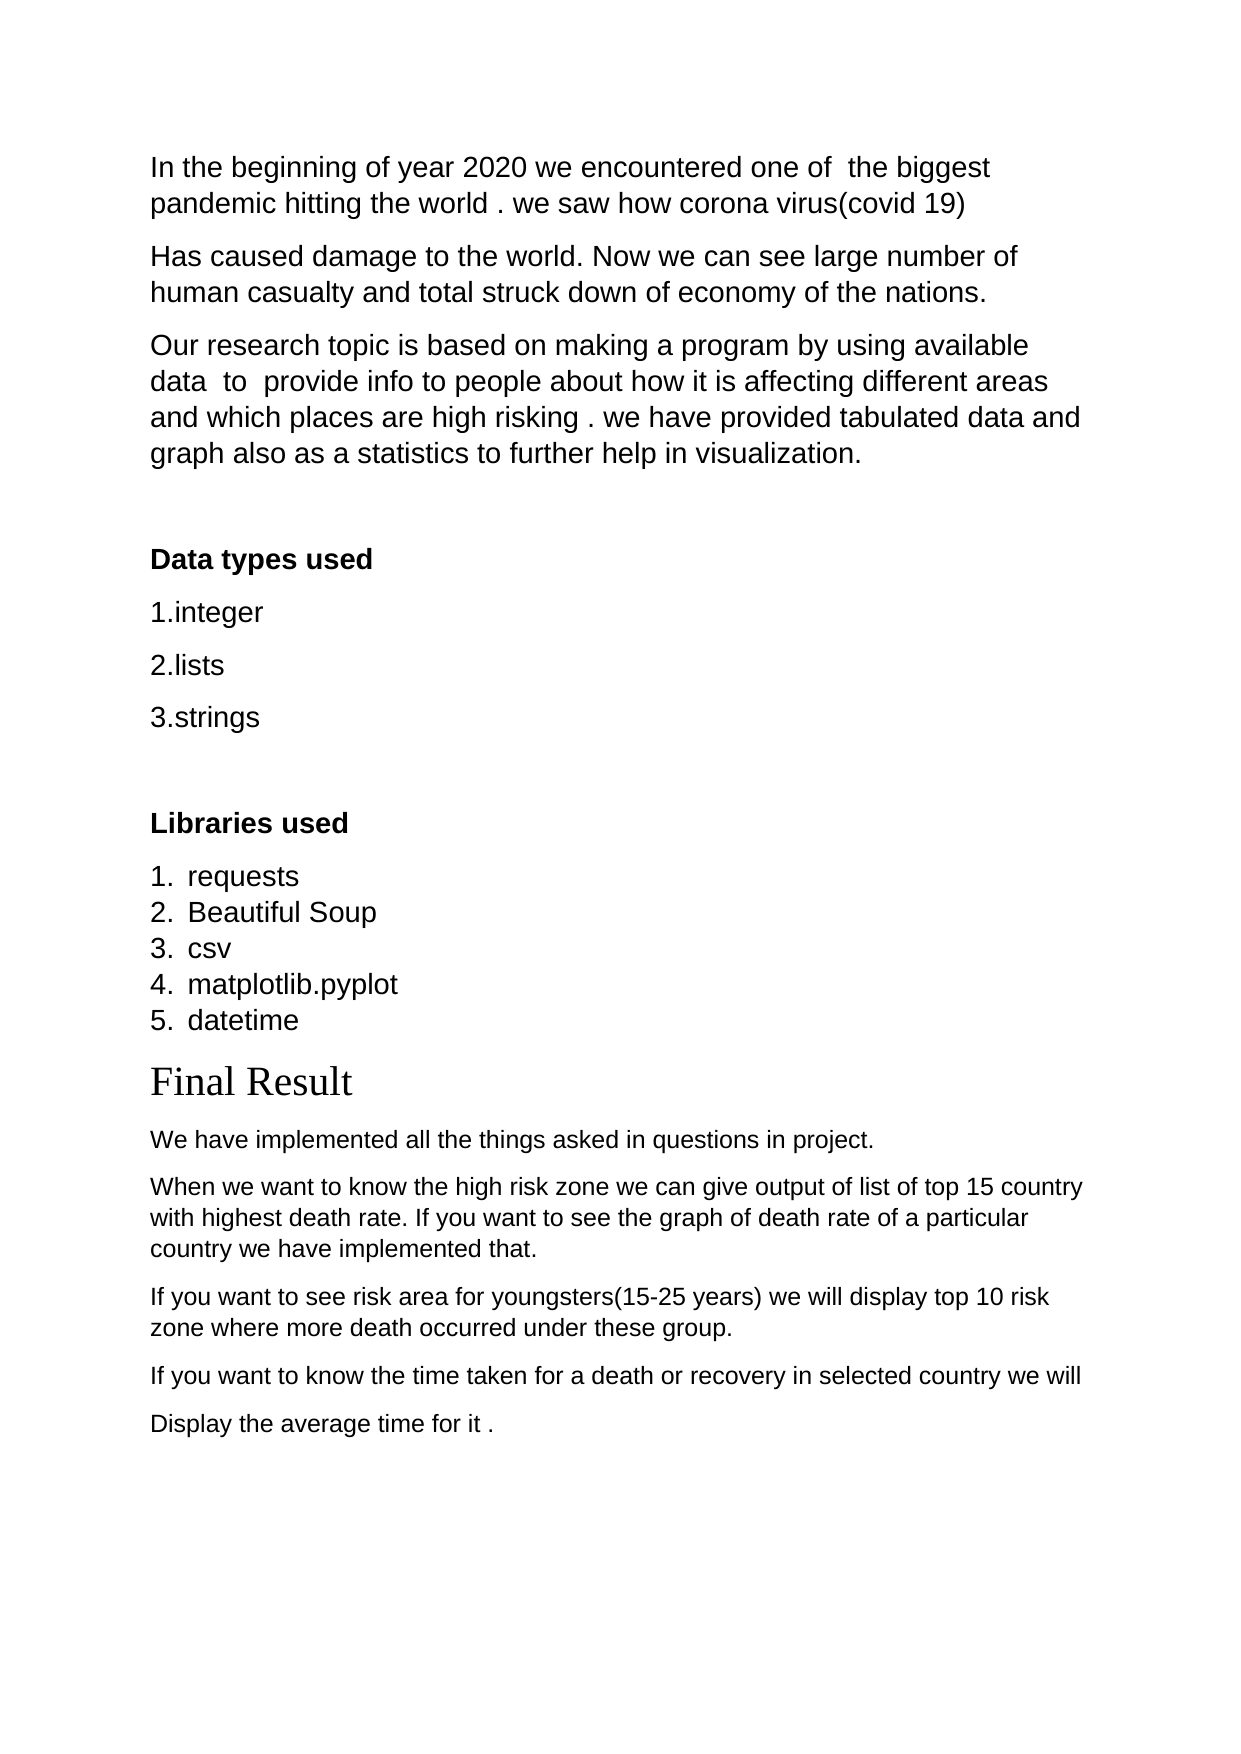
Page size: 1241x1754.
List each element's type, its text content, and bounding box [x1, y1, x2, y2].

text 3.strings [150, 700, 1090, 734]
list matplotlib.pyplot [150, 967, 1090, 1001]
text Final Result [150, 1056, 1090, 1104]
text 2.lists [150, 648, 1090, 681]
text When we want to know the high risk zone we can give output of list of top 15 country with highest death rate. If you want to see the graph of death rate of a particular country we have implemented that. [150, 1172, 1090, 1263]
text Libraries used [150, 806, 1090, 839]
text We have implemented all the things asked in questions in project. [150, 1124, 1090, 1153]
text Data types used [150, 542, 1090, 576]
text 1.integer [150, 595, 1090, 628]
list csv [150, 931, 1090, 965]
text Has caused damage to the world. Now we can see large number of human casualty and total struck down of economy of the nations. [150, 239, 1090, 309]
text If you want to know the time taken for a death or recovery in selected country we will [150, 1361, 1090, 1389]
text In the beginning of year 2020 we encountered one of the biggest pandemic hitting the world . we saw how corona virus(covid 19) [150, 150, 1090, 220]
text If you want to see risk area for youngsters(15-25 years) we will display top 10 risk zone where more death occurred under these group. [150, 1282, 1090, 1342]
list requests [150, 859, 1090, 892]
text Display the average time for it . [150, 1408, 1090, 1437]
text Our research topic is based on making a program by using available data to provide info to people about how it is affecting different areas and which places are high risking . we have provided tabulated data and graph also as a statistics to further help in visualization. [150, 328, 1090, 470]
list Beautiful Soup [150, 895, 1090, 928]
list datetime [150, 1003, 1090, 1037]
